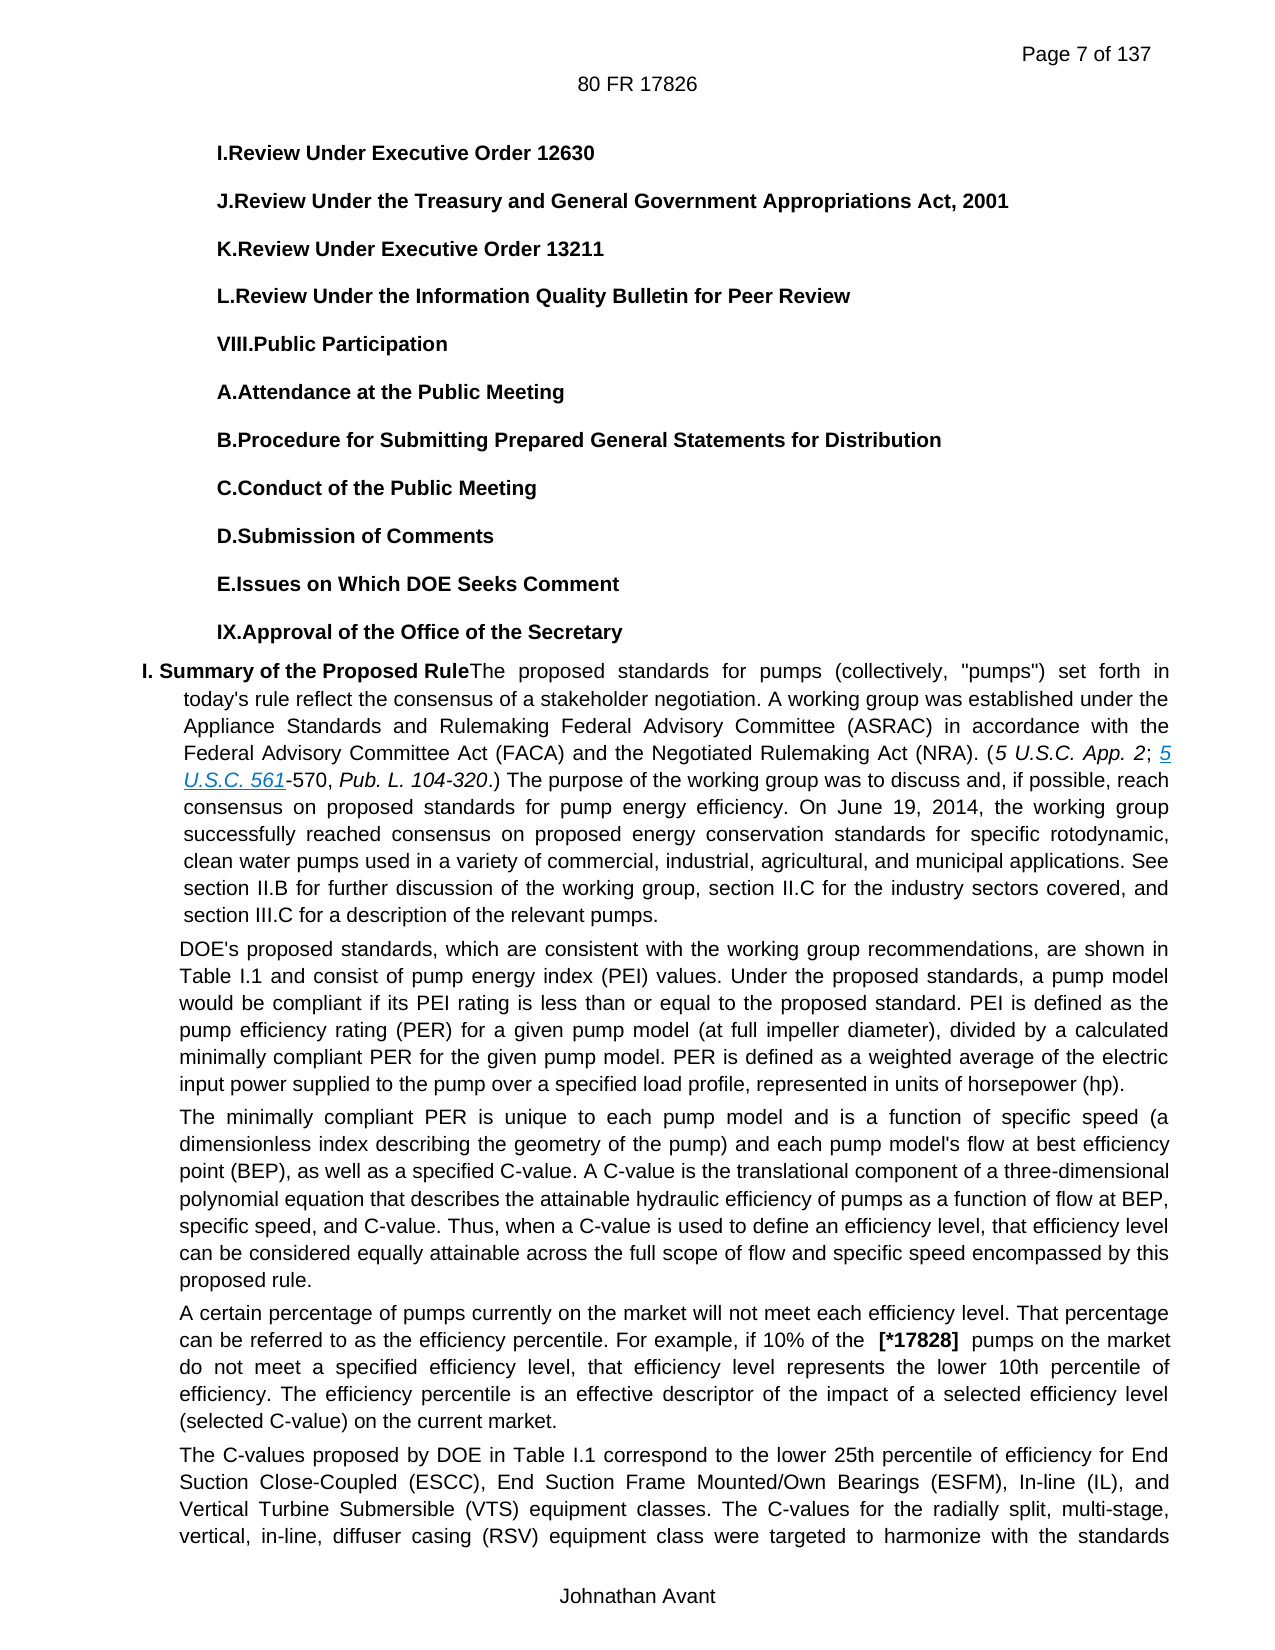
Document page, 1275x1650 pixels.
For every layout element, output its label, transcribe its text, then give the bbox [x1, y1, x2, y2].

text The minimally compliant PER is unique to each pump model and is a function of specific speed (a dimensionless index describing the geometry of the pump) and each pump model's flow at best efficiency point (BEP), as well as a specified C-value. A C-value is the translational component of a three-dimensional polynomial equation that describes the attainable hydraulic efficiency of pumps as a function of flow at BEP, specific speed, and C-value. Thus, when a C-value is used to define an efficiency level, that efficiency level can be considered equally attainable across the full scope of flow and specific speed encompassed by this proposed rule. [179, 1102, 1171, 1292]
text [179, 1439, 1171, 1548]
text DOE's proposed standards, which are consistent with the working group recommendations, are shown in Table I.1 and consist of pump energy index (PEI) values. Under the proposed standards, a pump model would be compliant if its PEI rating is less than or equal to the proposed standard. PEI is defined as the pump efficiency rating (PER) for a given pump model (at full impeller diameter), divided by a calculated minimally compliant PER for the given pump model. PER is defined as a weighted average of the electric input power supplied to the pump over a specified load profile, represented in units of horsepower (hp). [179, 933, 1171, 1096]
text E.Issues on Which DOE Seeks Comment [217, 569, 1171, 596]
text VIII.Public Participation [217, 329, 1171, 356]
text L.Review Under the Information Quality Bulletin for Peer Review [217, 281, 1171, 308]
list eThe proposed standards for pumps (collectively, "pumps") set forth in today's rule reflect the consensus of a stakeholder negotiation. A working group was established under the Appliance Standards and Rulemaking Federal Advisory Committee (ASRAC) in accordance with the Federal Advisory Committee Act (FACA) and the Negotiated Rulemaking Act (NRA). (5 U.S.C. App. 2; 5 U.S.C. 561-570, Pub. L. 104-320.) The purpose of the working group was to discuss and, if possible, reach consensus on proposed standards for pump energy efficiency. On June 19, 2014, the working group successfully reached consensus on proposed energy conservation standards for specific rotodynamic, clean water pumps used in a variety of commercial, industrial, agricultural, and municipal applications. See section II.B for further discussion of the working group, section II.C for the industry sectors covered, and section III.C for a description of the relevant pumps. [142, 656, 1171, 927]
text D.Submission of Comments [217, 521, 1171, 548]
text J.Review Under the Treasury and General Government Appropriations Act, 2001 [217, 185, 1171, 212]
text I.Review Under Executive Order 12630 [217, 137, 1171, 164]
text A.Attendance at the Public Meeting [217, 377, 1171, 404]
text IX.Approval of the Office of the Secretary [217, 617, 1171, 644]
text B.Procedure for Submitting Prepared General Statements for Distribution [217, 425, 1171, 452]
text A certain percentage of pumps currently on the market will not meet each efficiency level. That percentage can be referred to as the efficiency percentile. For example, if 10% of the [*17828] pumps on the market do not meet a specified efficiency level, that efficiency level represents the lower 10th percentile of efficiency. The efficiency percentile is an effective descriptor of the impact of a selected efficiency level (selected C-value) on the current market. [179, 1298, 1171, 1433]
text K.Review Under Executive Order 13211 [217, 233, 1171, 260]
text C.Conduct of the Public Meeting [217, 473, 1171, 500]
